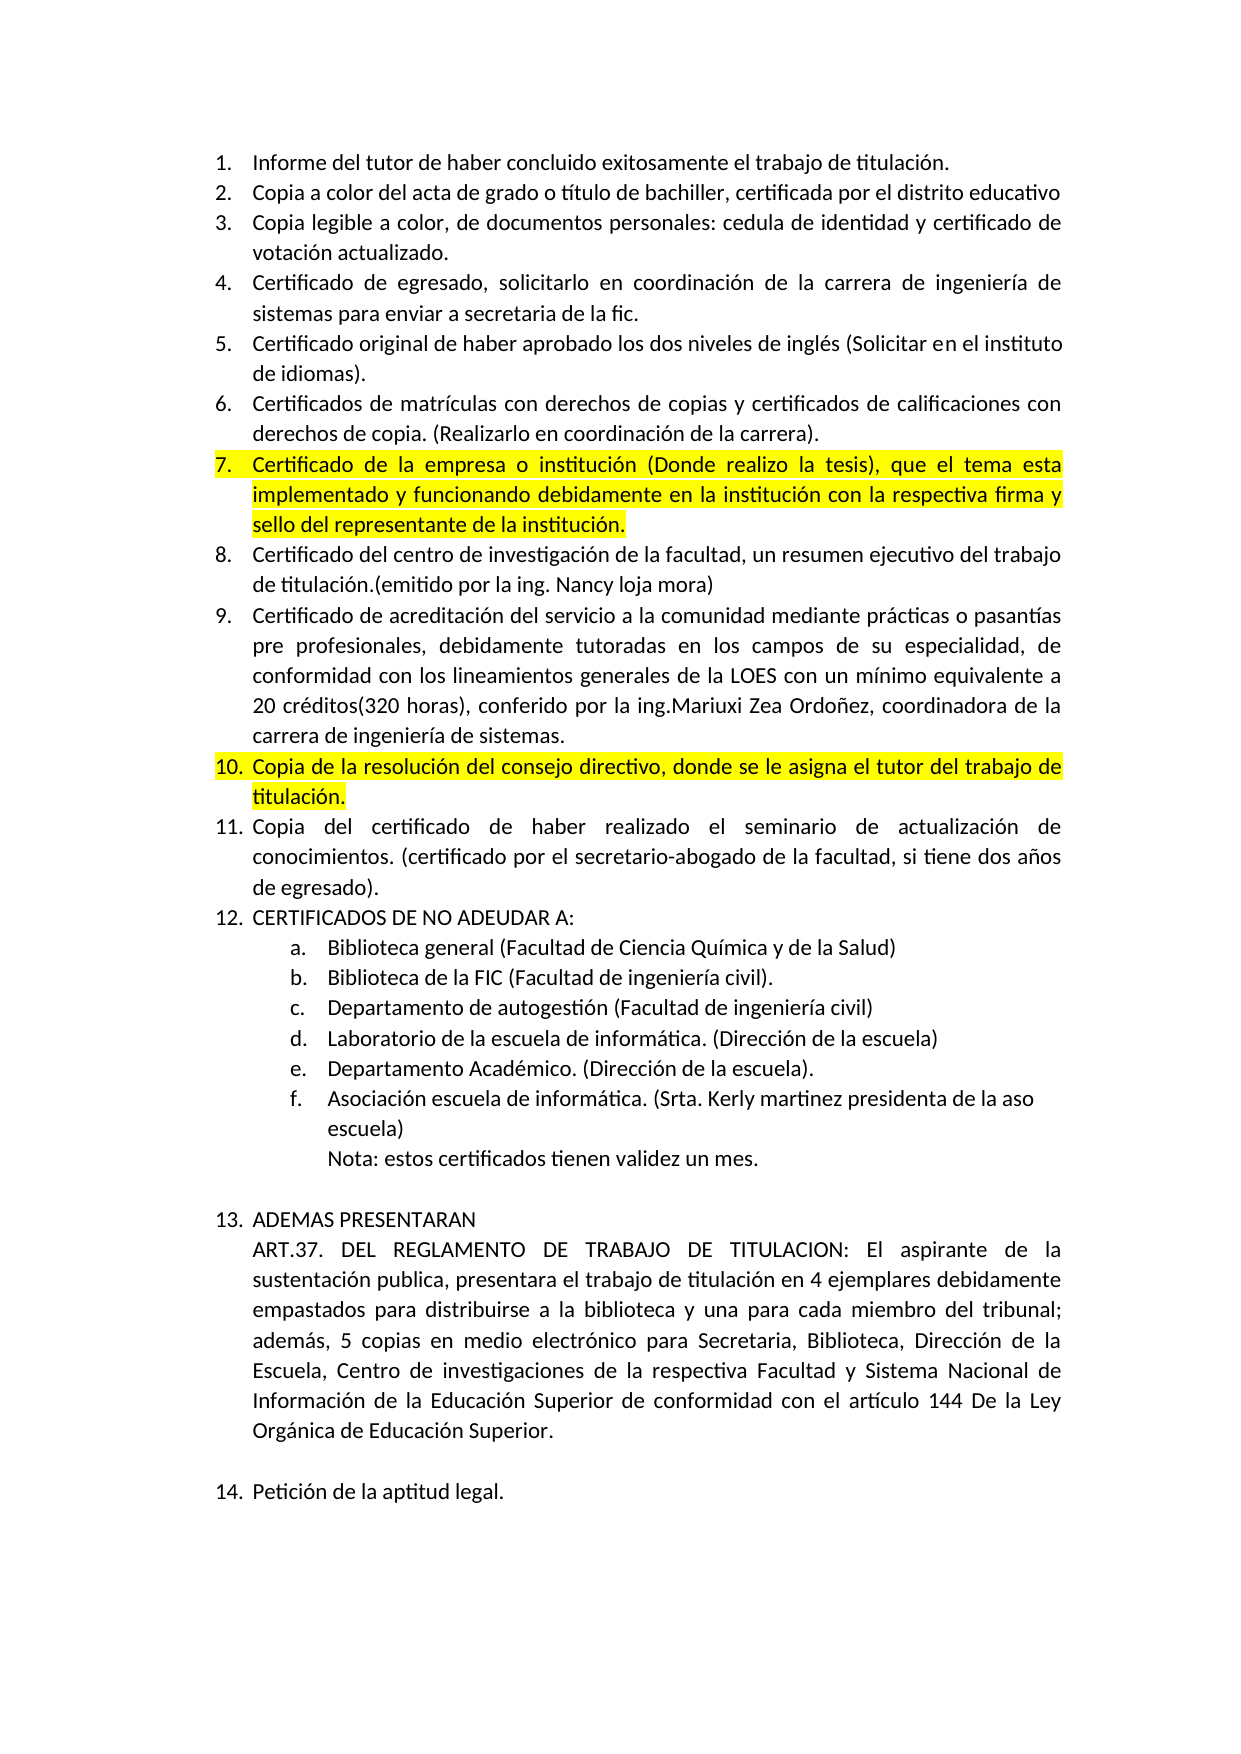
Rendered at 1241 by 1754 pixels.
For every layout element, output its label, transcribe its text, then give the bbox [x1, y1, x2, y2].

list ADEMAS PRESENTARAN [215, 1205, 1063, 1233]
list Certificado del centro de investigación de la facultad, un resumen ejecutivo del trabajo de titulación.(emitido por la ing. Nancy loja mora) [215, 540, 1063, 598]
list Copia legible a color, de documentos personales: cedula de identidad y certificado de votación actualizado. [215, 208, 1063, 266]
list Asociación escuela de informática. (Srta. Kerly martinez presidenta de la aso escuela) [290, 1084, 1063, 1142]
list Copia de la resolución del consejo directivo, donde se le asigna el tutor del trabajo de titulación. [215, 780, 1063, 810]
list Copia del certificado de haber realizado el seminario de actualización de conocimientos. (certificado por el secretario-abogado de la facultad, si tiene dos años de egresado). [215, 812, 1063, 901]
list Certificado de egresado, solicitarlo en coordinación de la carrera de ingeniería de sistemas para enviar a secretaria de la fic. [215, 268, 1063, 327]
list Nota: estos certificados tienen validez un mes. [327, 1144, 1063, 1172]
list Laboratorio de la escuela de informática. (Dirección de la escuela) [290, 1024, 1063, 1052]
list Biblioteca de la FIC (Facultad de ingeniería civil). [290, 963, 1063, 991]
list Certificado original de haber aprobado los dos niveles de inglés (Solicitar en el instituto de idiomas). [215, 329, 1063, 387]
list Departamento Académico. (Dirección de la escuela). [290, 1054, 1063, 1082]
list Petición de la aptitud legal. [215, 1477, 1063, 1505]
list ART.37. DEL REGLAMENTO DE TRABAJO DE TITULACION: El aspirante de la sustentación publica, presentara el trabajo de titulación en 4 ejemplares debidamente empastados para distribuirse a la biblioteca y una para cada miembro del tribunal; además, 5 copias en medio electrónico para Secretaria, Biblioteca, Dirección de la Escuela, Centro de investigaciones de la respectiva Facultad y Sistema Nacional de Información de la Educación Superior de conformidad con el artículo 144 De la Ley Orgánica de Educación Superior. [252, 1235, 1063, 1444]
list Biblioteca general (Facultad de Ciencia Química y de la Salud) [290, 933, 1063, 961]
list Certificado de la empresa o institución (Donde realizo la tesis), que el tema esta implementado y funcionando debidamente en la institución con la respectiva firma y sello del representante de la institución. [215, 478, 1063, 538]
list Informe del tutor de haber concluido exitosamente el trabajo de titulación. [215, 148, 1063, 176]
list Departamento de autogestión (Facultad de ingeniería civil) [290, 993, 1063, 1021]
list Copia a color del acta de grado o título de bachiller, certificada por el distrito educativo [215, 178, 1063, 206]
list Certificado de acreditación del servicio a la comunidad mediante prácticas o pasantías pre profesionales, debidamente tutoradas en los campos de su especialidad, de conformidad con los lineamientos generales de la LOES con un mínimo equivalente a 20 créditos(320 horas), conferido por la ing.Mariuxi Zea Ordoñez, coordinadora de la carrera de ingeniería de sistemas. [215, 601, 1063, 749]
list CERTIFICADOS DE NO ADEUDAR A: [215, 903, 1063, 931]
list Certificados de matrículas con derechos de copias y certificados de calificaciones con derechos de copia. (Realizarlo en coordinación de la carrera). [215, 389, 1063, 447]
